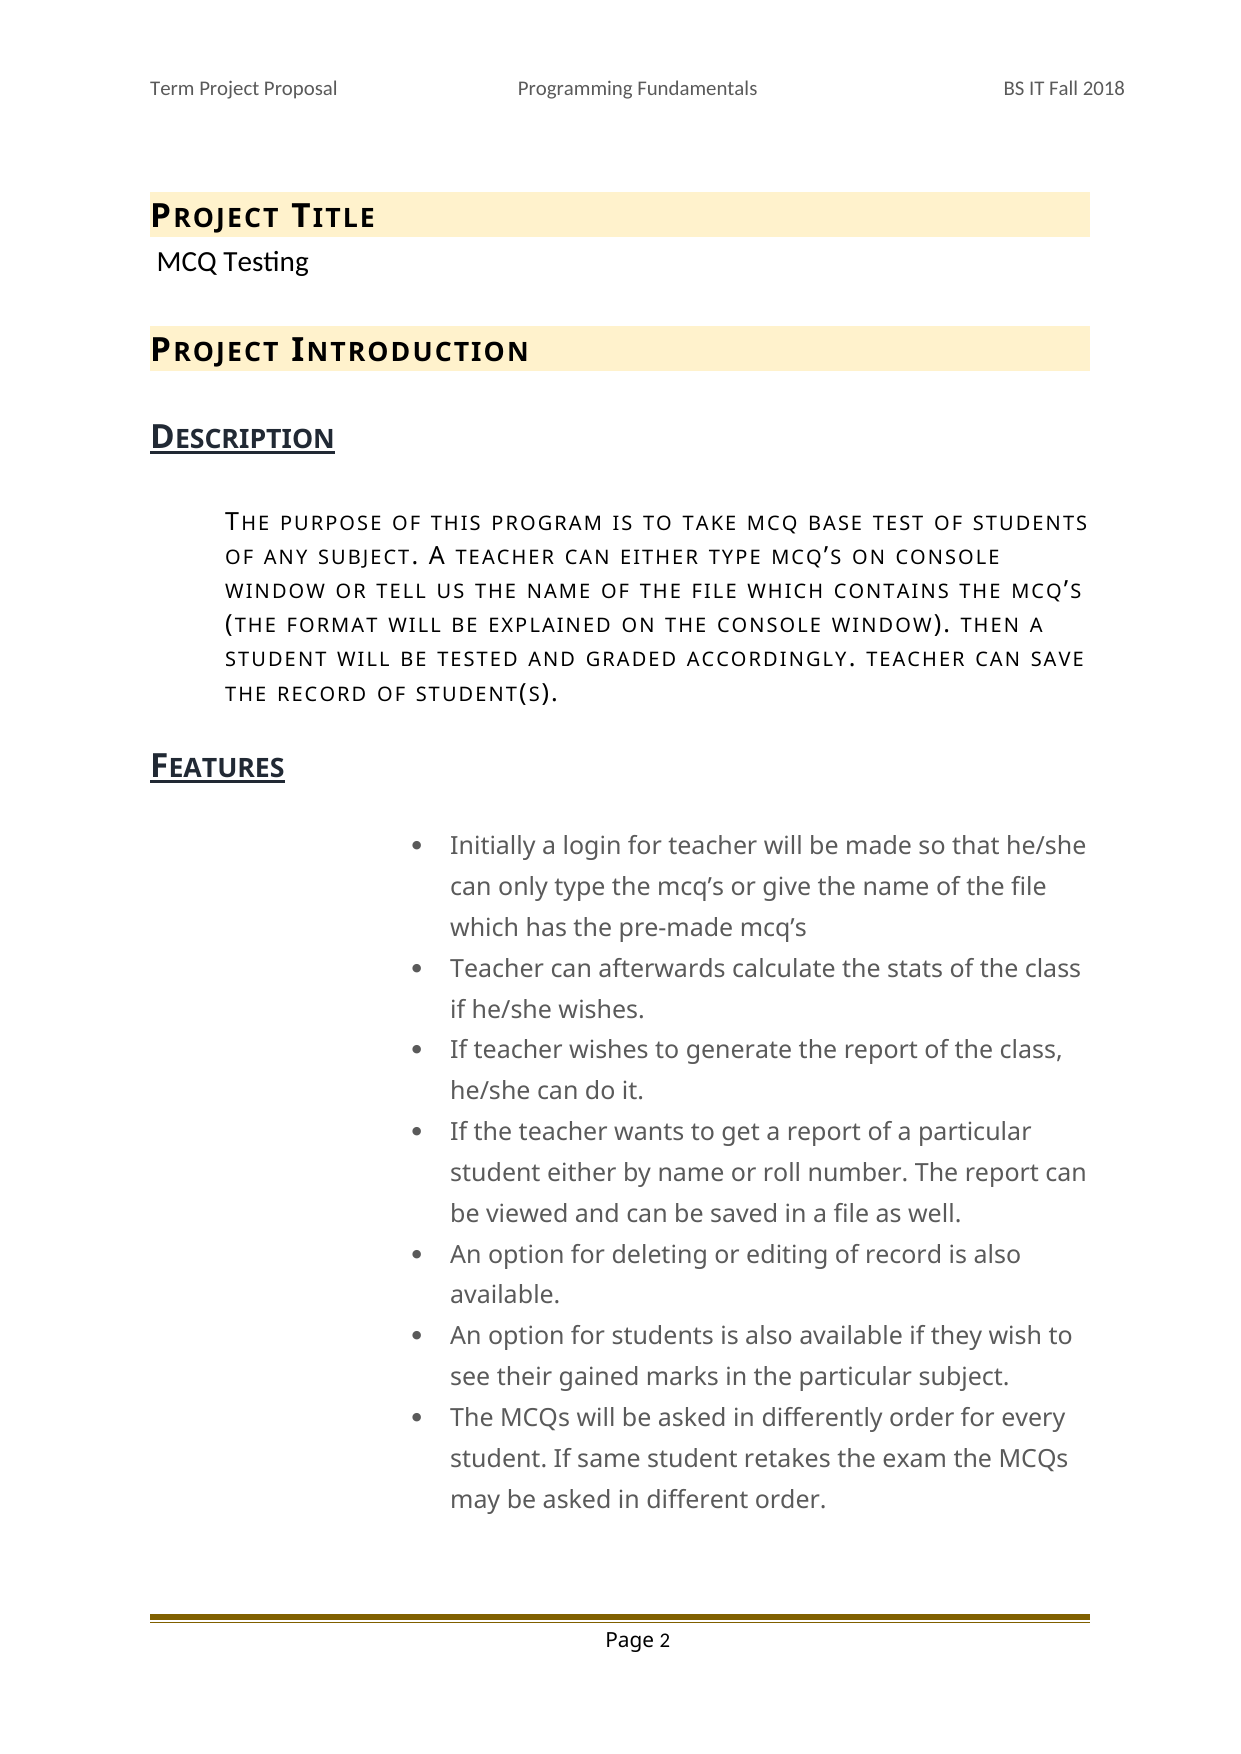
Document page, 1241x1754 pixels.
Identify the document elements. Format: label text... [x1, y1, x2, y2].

list An option for students is also available if they wish to see their gained marks in the particular subject. [412, 1318, 1090, 1393]
list If the teacher wants to get a report of a particular student either by name or roll number. The report can be viewed and can be saved in a file as well. [412, 1114, 1090, 1229]
list Initially a login for teacher will be made so that he/she can only type the mcq’s or give the name of the file which has the pre-made mcq’s [412, 828, 1090, 944]
subtitle Project Introduction [150, 326, 1090, 371]
subtitle Features [150, 742, 1090, 788]
subtitle Project Title [150, 192, 1090, 237]
list The MCQs will be asked in differently order for every student. If same student retakes the exam the MCQs may be asked in different order. [412, 1400, 1090, 1515]
text MCQ Testing [150, 243, 1090, 279]
subtitle Description [150, 413, 1090, 504]
list An option for deleting or editing of record is also available. [412, 1236, 1090, 1311]
list If teacher wishes to generate the report of the class, he/she can do it. [412, 1032, 1090, 1107]
list Teacher can afterwards calculate the stats of the class if he/she wishes. [412, 951, 1090, 1025]
subtitle The purpose of this program is to take mcq base test of students of any subject. A teacher can either type mcq’s on console window or tell us the name of the file which contains the mcq’s (the format will be explained on the console window). then a student will be tested and graded accordingly. teacher can save the record of student(s). [225, 504, 1090, 708]
